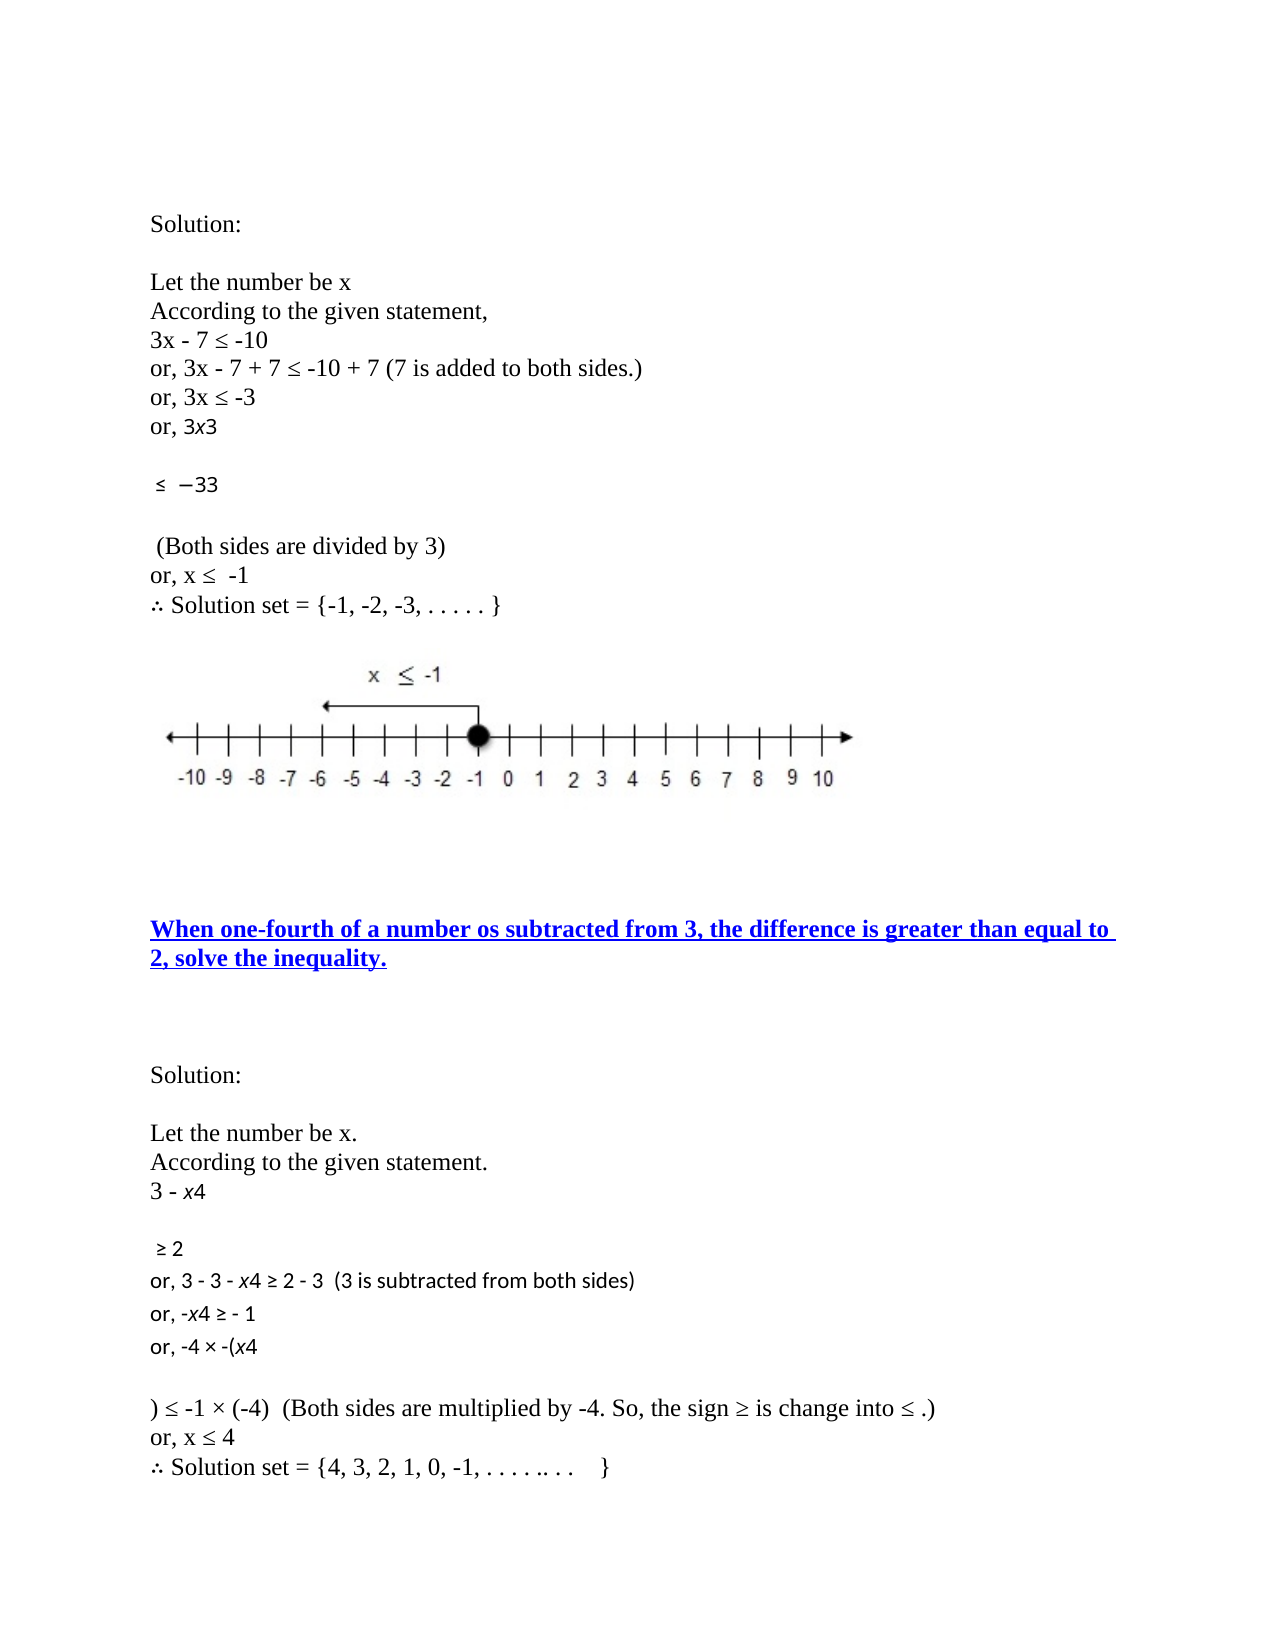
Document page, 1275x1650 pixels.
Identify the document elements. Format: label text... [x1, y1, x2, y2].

picture [150, 648, 873, 830]
text (Both sides are divided by 3) or, x ≤ -1 ∴ Solution set = {-1, -2, -3, . . . . . } [150, 531, 1125, 619]
text ) ≤ -1 × (-4) (Both sides are multiplied by -4. So, the sign ≥ is change into ≤ .) or, x ≤ 4 ∴ Solution set = {4, 3, 2, 1, 0, -1, . . . . .. . . } [150, 1393, 1125, 1481]
text Let the number be x According to the given statement, 3x - 7 ≤ -10 or, 3x - 7 + 7 ≤ -10 + 7 (7 is added to both sides.) or, 3x ≤ -3 or, 3x3 [150, 267, 1125, 441]
text Let the number be x. According to the given statement. 3 - x4 [150, 1118, 1125, 1205]
text Solution: [150, 209, 1125, 238]
text ≥ 2 or, 3 - 3 - x4 ≥ 2 - 3 (3 is subtracted from both sides) or, -x4 ≥ - 1 or, -4 × -(x4 [150, 1234, 1125, 1360]
text Solution: [150, 1060, 1125, 1089]
text When one-fourth of a number os subtracted from 3, the difference is greater than equal to 2, solve the inequality. [150, 914, 1125, 972]
text ≤ −33 [150, 470, 1125, 498]
